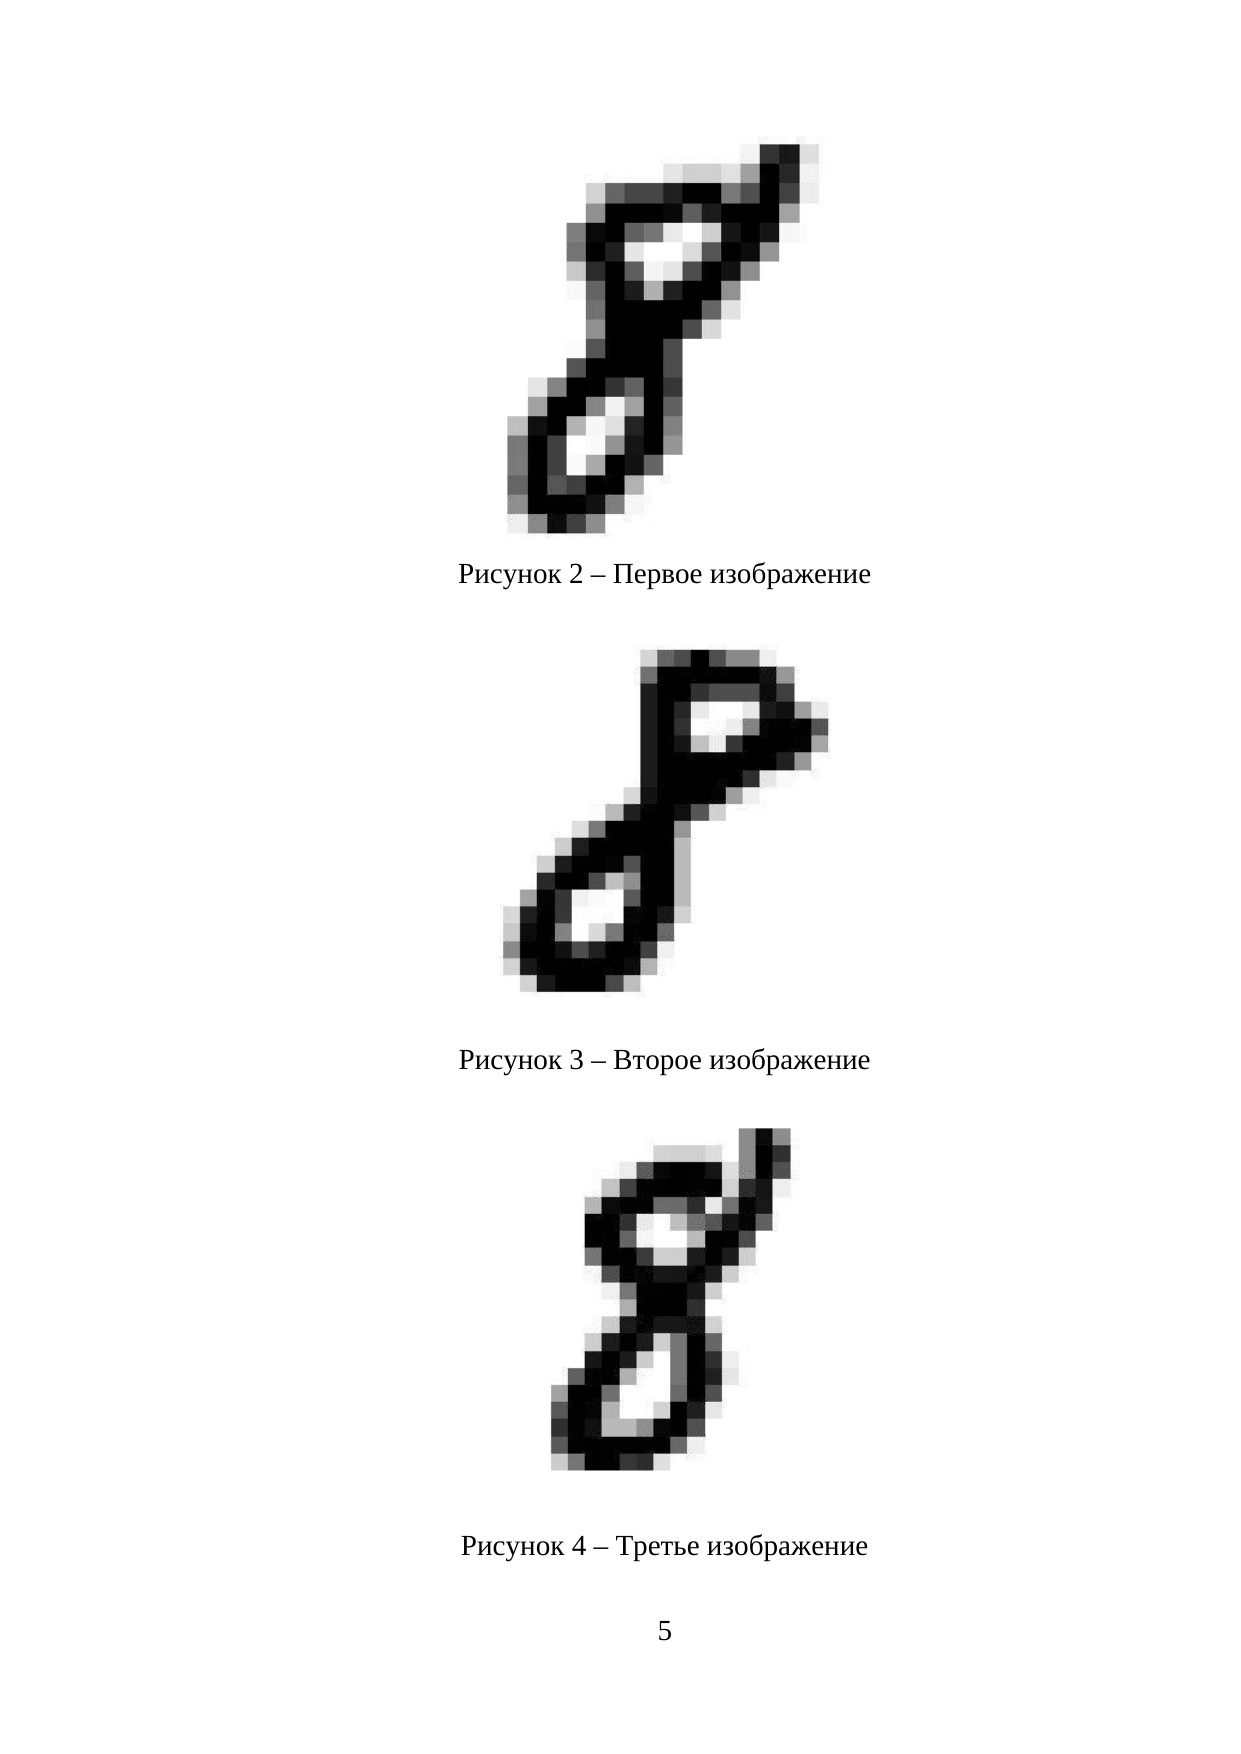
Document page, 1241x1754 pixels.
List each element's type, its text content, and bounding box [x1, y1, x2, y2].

picture [458, 609, 871, 1023]
text Рисунок 3 – Второе изображение [177, 1042, 1152, 1076]
picture [458, 1095, 871, 1509]
text Рисунок 4 – Третье изображение [177, 1528, 1152, 1561]
picture [458, 123, 871, 538]
text Рисунок 2 – Первое изображение [177, 557, 1152, 590]
